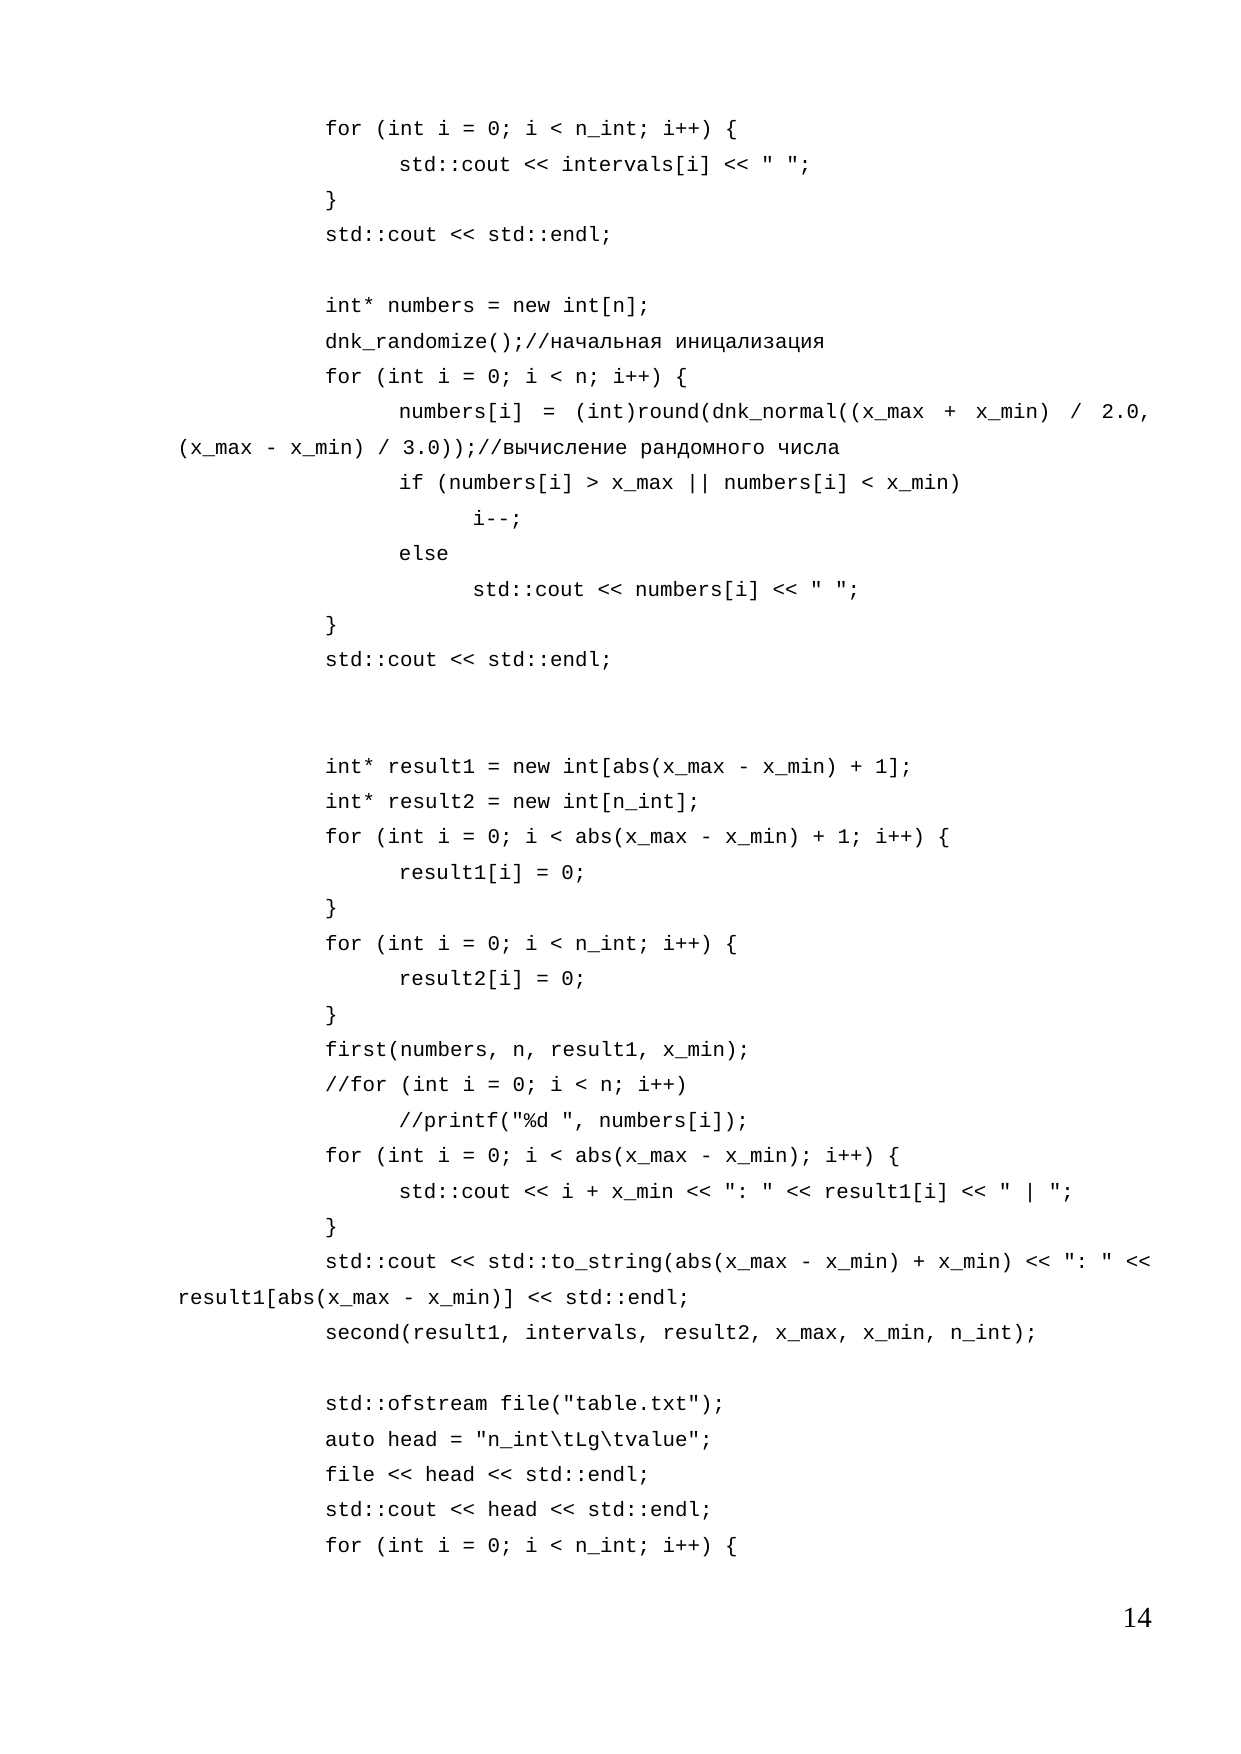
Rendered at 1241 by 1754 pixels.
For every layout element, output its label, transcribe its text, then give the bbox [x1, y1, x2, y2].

text for (int i = 0; i < abs(x_max - x_min) + 1; i++) { [177, 826, 1152, 850]
text std::cout << head << std::endl; [177, 1499, 1152, 1523]
text result2[i] = 0; [177, 968, 1152, 992]
text first(numbers, n, result1, x_min); [177, 1039, 1152, 1063]
text for (int i = 0; i < n_int; i++) { [177, 1535, 1152, 1558]
text std::cout << numbers[i] << " "; [177, 578, 1152, 602]
text else [177, 543, 1152, 567]
text for (int i = 0; i < n_int; i++) { [177, 118, 1152, 142]
text dnk_randomize();//начальная иницализация [177, 331, 1152, 354]
text } [177, 189, 1152, 213]
text //for (int i = 0; i < n; i++) [177, 1074, 1152, 1098]
text if (numbers[i] > x_max || numbers[i] < x_min) [177, 472, 1152, 496]
text second(result1, intervals, result2, x_max, x_min, n_int); [177, 1322, 1152, 1346]
text file << head << std::endl; [177, 1464, 1152, 1488]
text } [177, 1003, 1152, 1027]
text result1[i] = 0; [177, 862, 1152, 886]
text for (int i = 0; i < abs(x_max - x_min); i++) { [177, 1145, 1152, 1169]
text std::cout << i + x_min << ": " << result1[i] << " | "; [177, 1181, 1152, 1204]
text numbers[i] = (int)round(dnk_normal((x_max + x_min) / 2.0, (x_max - x_min) / 3.0));//вычисление рандомного числа [177, 401, 1152, 461]
text std::cout << std::endl; [177, 649, 1152, 673]
text for (int i = 0; i < n; i++) { [177, 366, 1152, 390]
text } [177, 1216, 1152, 1240]
text std::ofstream file("table.txt"); [177, 1393, 1152, 1417]
text } [177, 897, 1152, 921]
text std::cout << intervals[i] << " "; [177, 153, 1152, 177]
text for (int i = 0; i < n_int; i++) { [177, 933, 1152, 956]
text auto head = "n_int\tLg\tvalue"; [177, 1428, 1152, 1452]
text int* numbers = new int[n]; [177, 295, 1152, 319]
text //printf("%d ", numbers[i]); [177, 1110, 1152, 1133]
text std::cout << std::endl; [177, 224, 1152, 248]
text i--; [177, 508, 1152, 531]
text int* result2 = new int[n_int]; [177, 791, 1152, 815]
text int* result1 = new int[abs(x_max - x_min) + 1]; [177, 756, 1152, 779]
text } [177, 614, 1152, 638]
text std::cout << std::to_string(abs(x_max - x_min) + x_min) << ": " << result1[abs(x_max - x_min)] << std::endl; [177, 1251, 1152, 1311]
